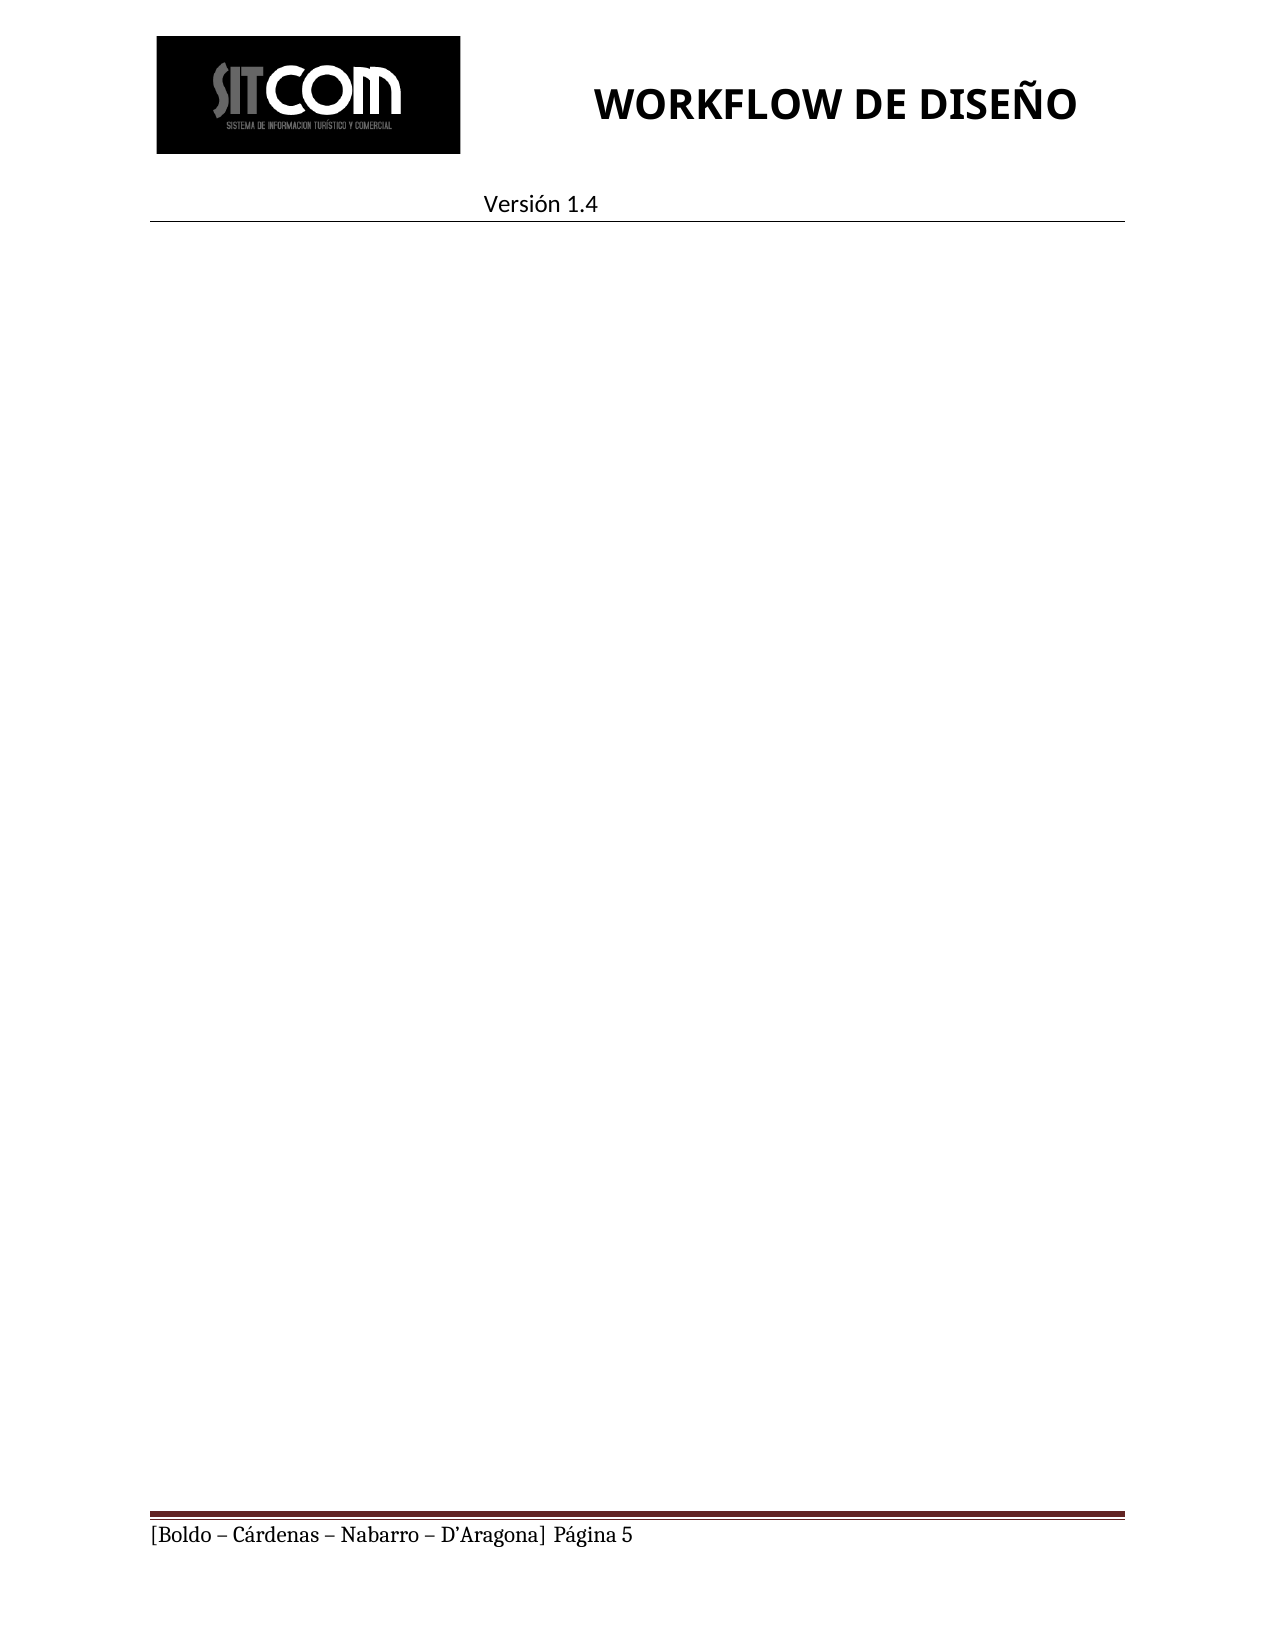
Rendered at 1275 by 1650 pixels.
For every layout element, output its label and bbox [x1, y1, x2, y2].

picture [156, 36, 461, 154]
